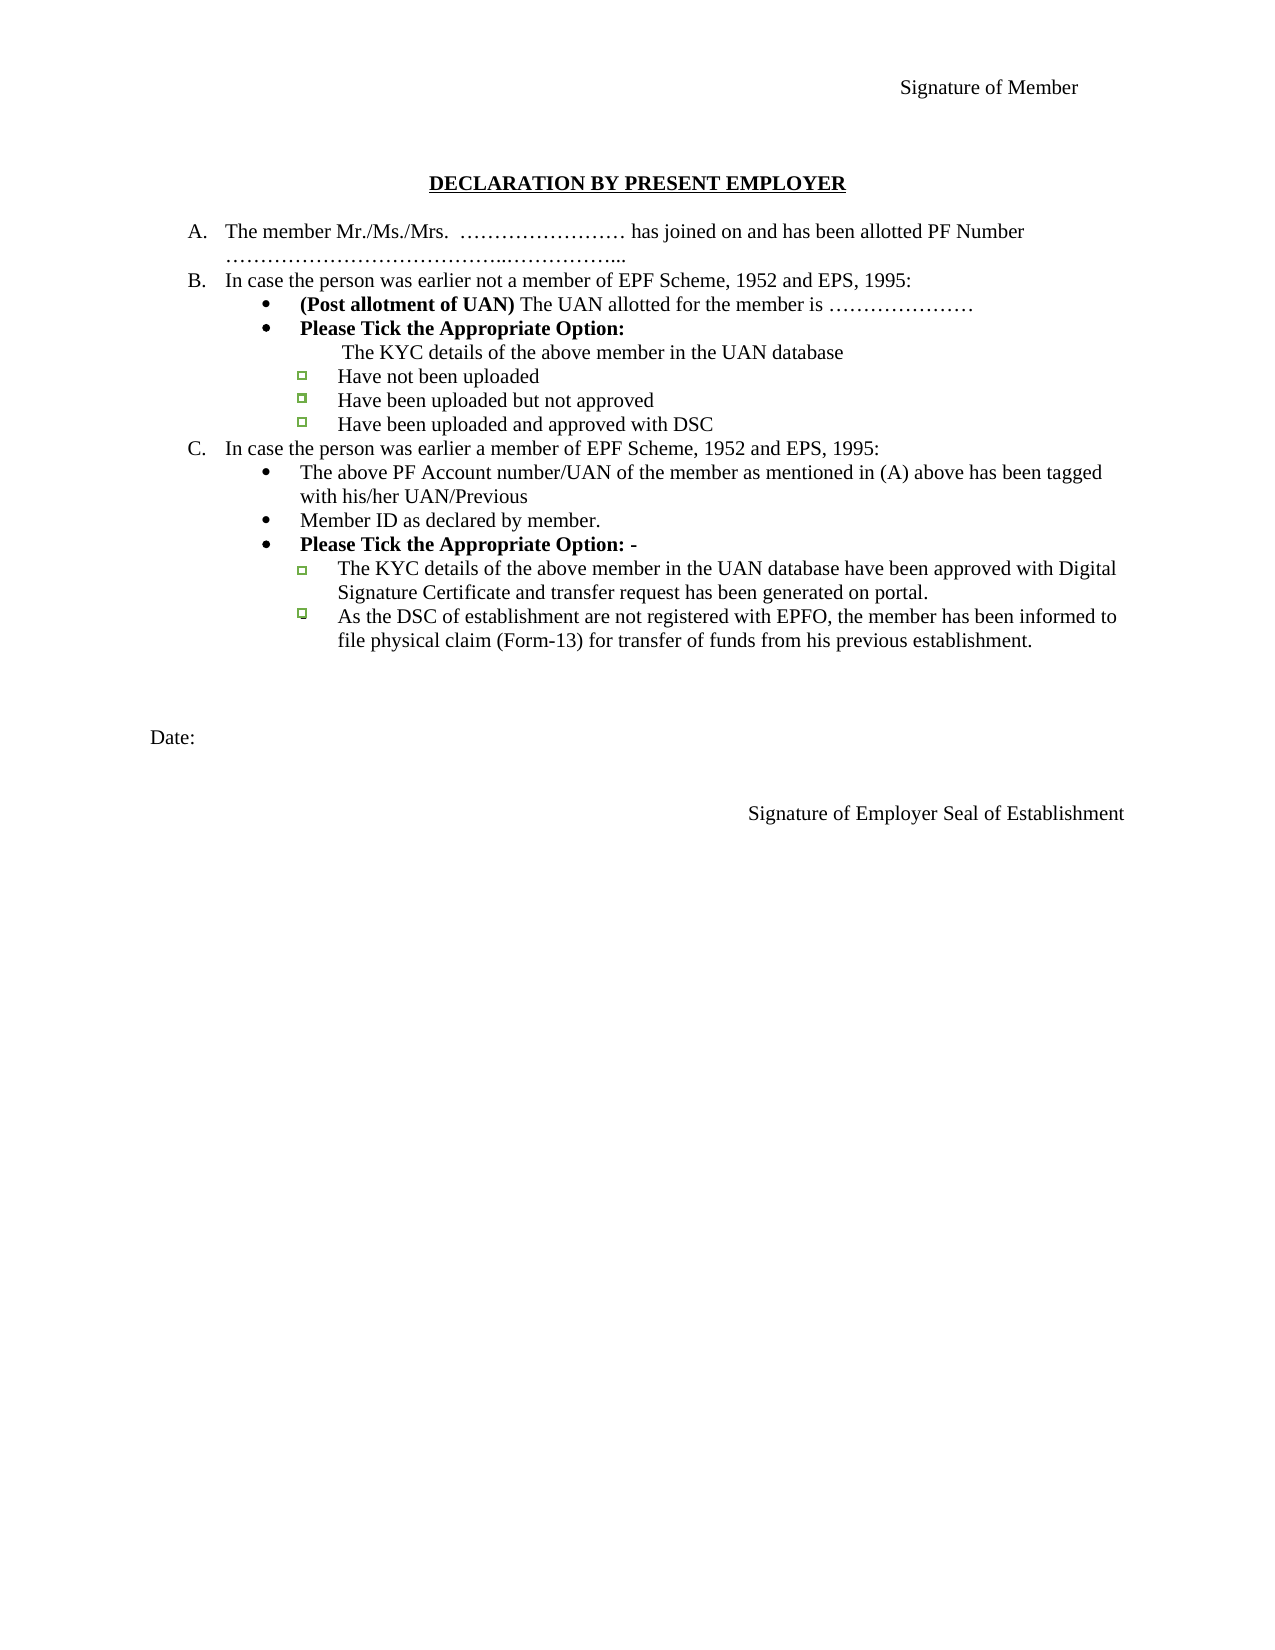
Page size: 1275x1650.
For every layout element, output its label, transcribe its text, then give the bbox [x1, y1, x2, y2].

text Signature of Member [150, 75, 1125, 99]
list (Post allotment of UAN) The UAN allotted for the member is ………………… [262, 292, 1125, 316]
list The member Mr./Ms./Mrs. …………………… has joined on and has been allotted PF Number …………………………………..……………... [187, 219, 1125, 267]
list Please Tick the Appropriate Option: [262, 316, 1125, 340]
list Have been uploaded and approved with DSC [300, 412, 1125, 436]
list The above PF Account number/UAN of the member as mentioned in (A) above has been tagged with his/her UAN/Previous [262, 460, 1125, 508]
text Signature of Employer Seal of Establishment [450, 801, 1125, 825]
list In case the person was earlier not a member of EPF Scheme, 1952 and EPS, 1995: [187, 267, 1125, 292]
text DECLARATION BY PRESENT EMPLOYER [150, 171, 1125, 195]
text Date: [150, 725, 1125, 749]
list Member ID as declared by member. [262, 508, 1125, 532]
list Have been uploaded but not approved [300, 388, 1125, 412]
list In case the person was earlier a member of EPF Scheme, 1952 and EPS, 1995: [187, 436, 1125, 460]
list Please Tick the Appropriate Option: - [262, 532, 1125, 556]
list Have not been uploaded [300, 364, 1125, 388]
text The KYC details of the above member in the UAN database [300, 340, 1125, 364]
list As the DSC of establishment are not registered with EPFO, the member has been informed to file physical claim (Form-13) for transfer of funds from his previous establishment. [300, 604, 1125, 652]
list The KYC details of the above member in the UAN database have been approved with Digital Signature Certificate and transfer request has been generated on portal. [300, 556, 1125, 604]
